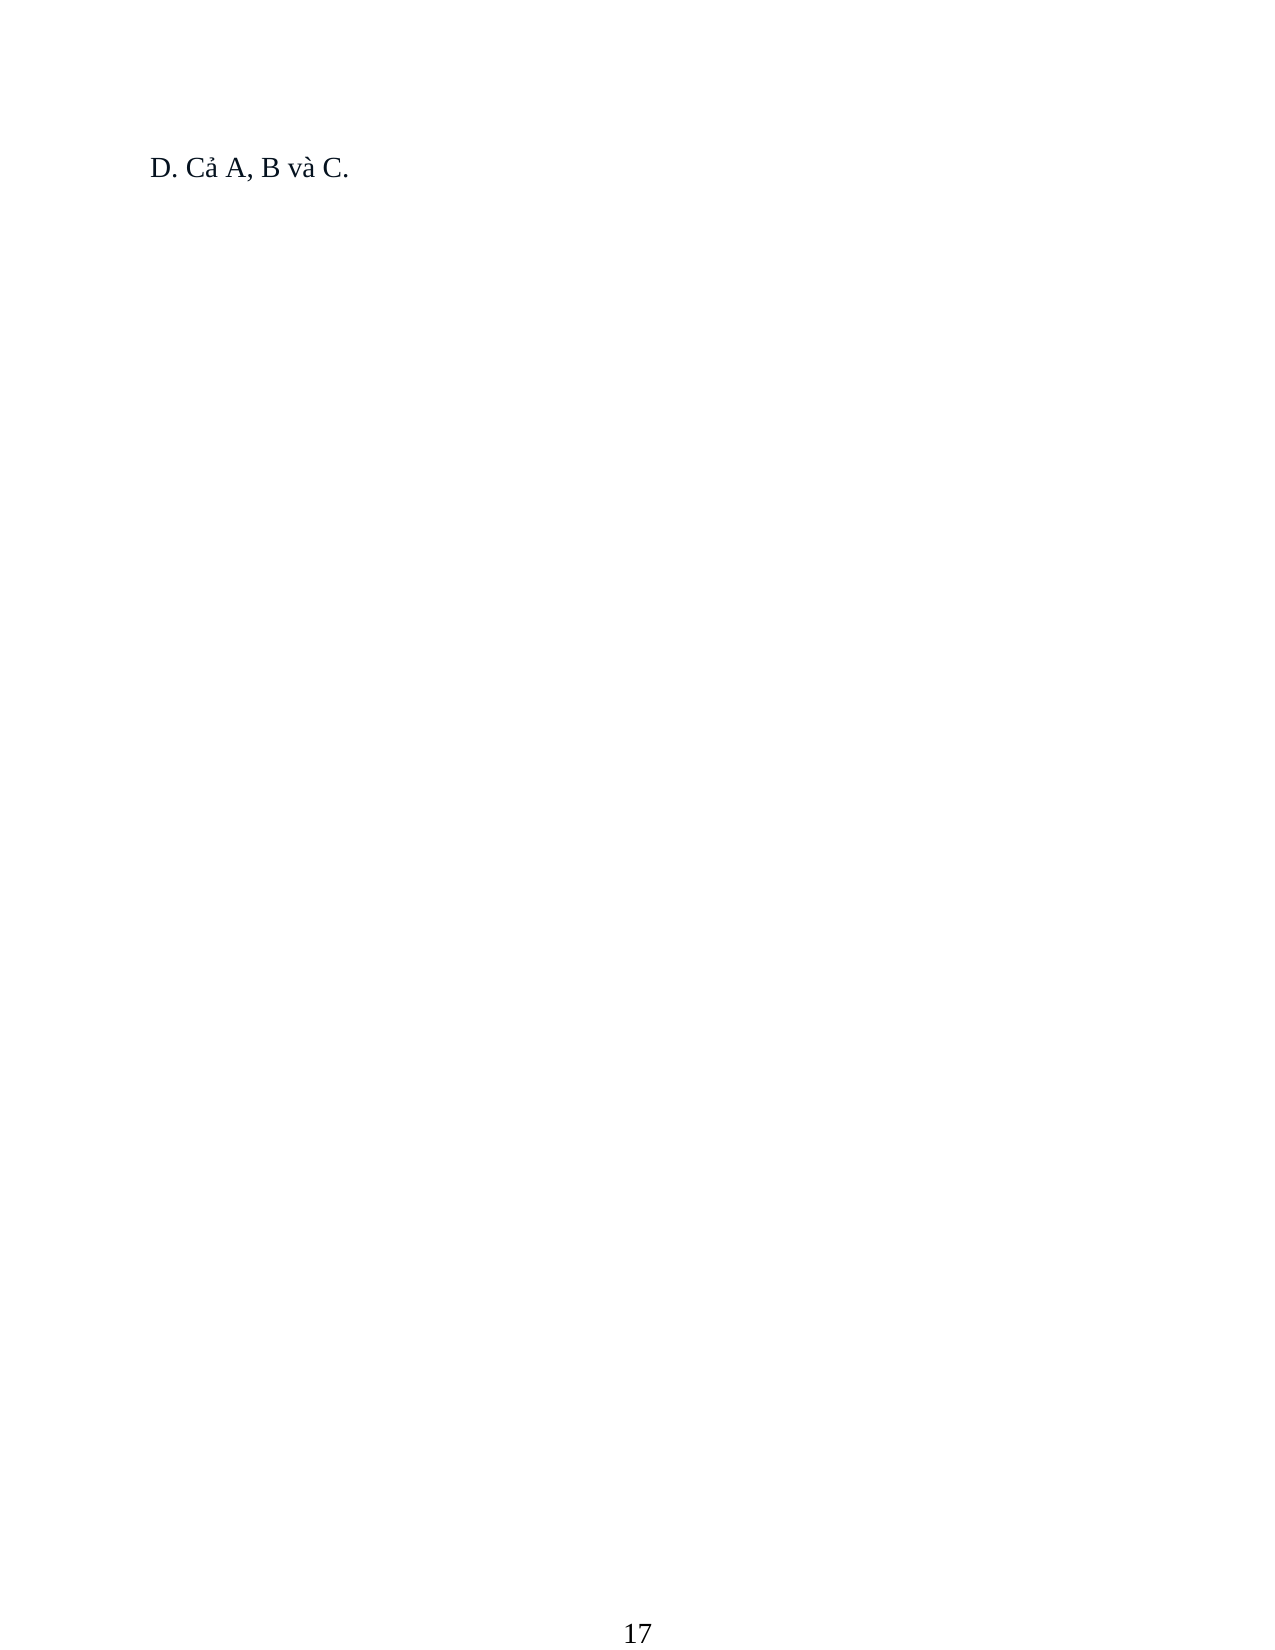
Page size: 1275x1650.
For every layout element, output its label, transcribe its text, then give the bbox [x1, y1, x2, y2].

text D. Cả A, B và C. [150, 150, 1154, 183]
